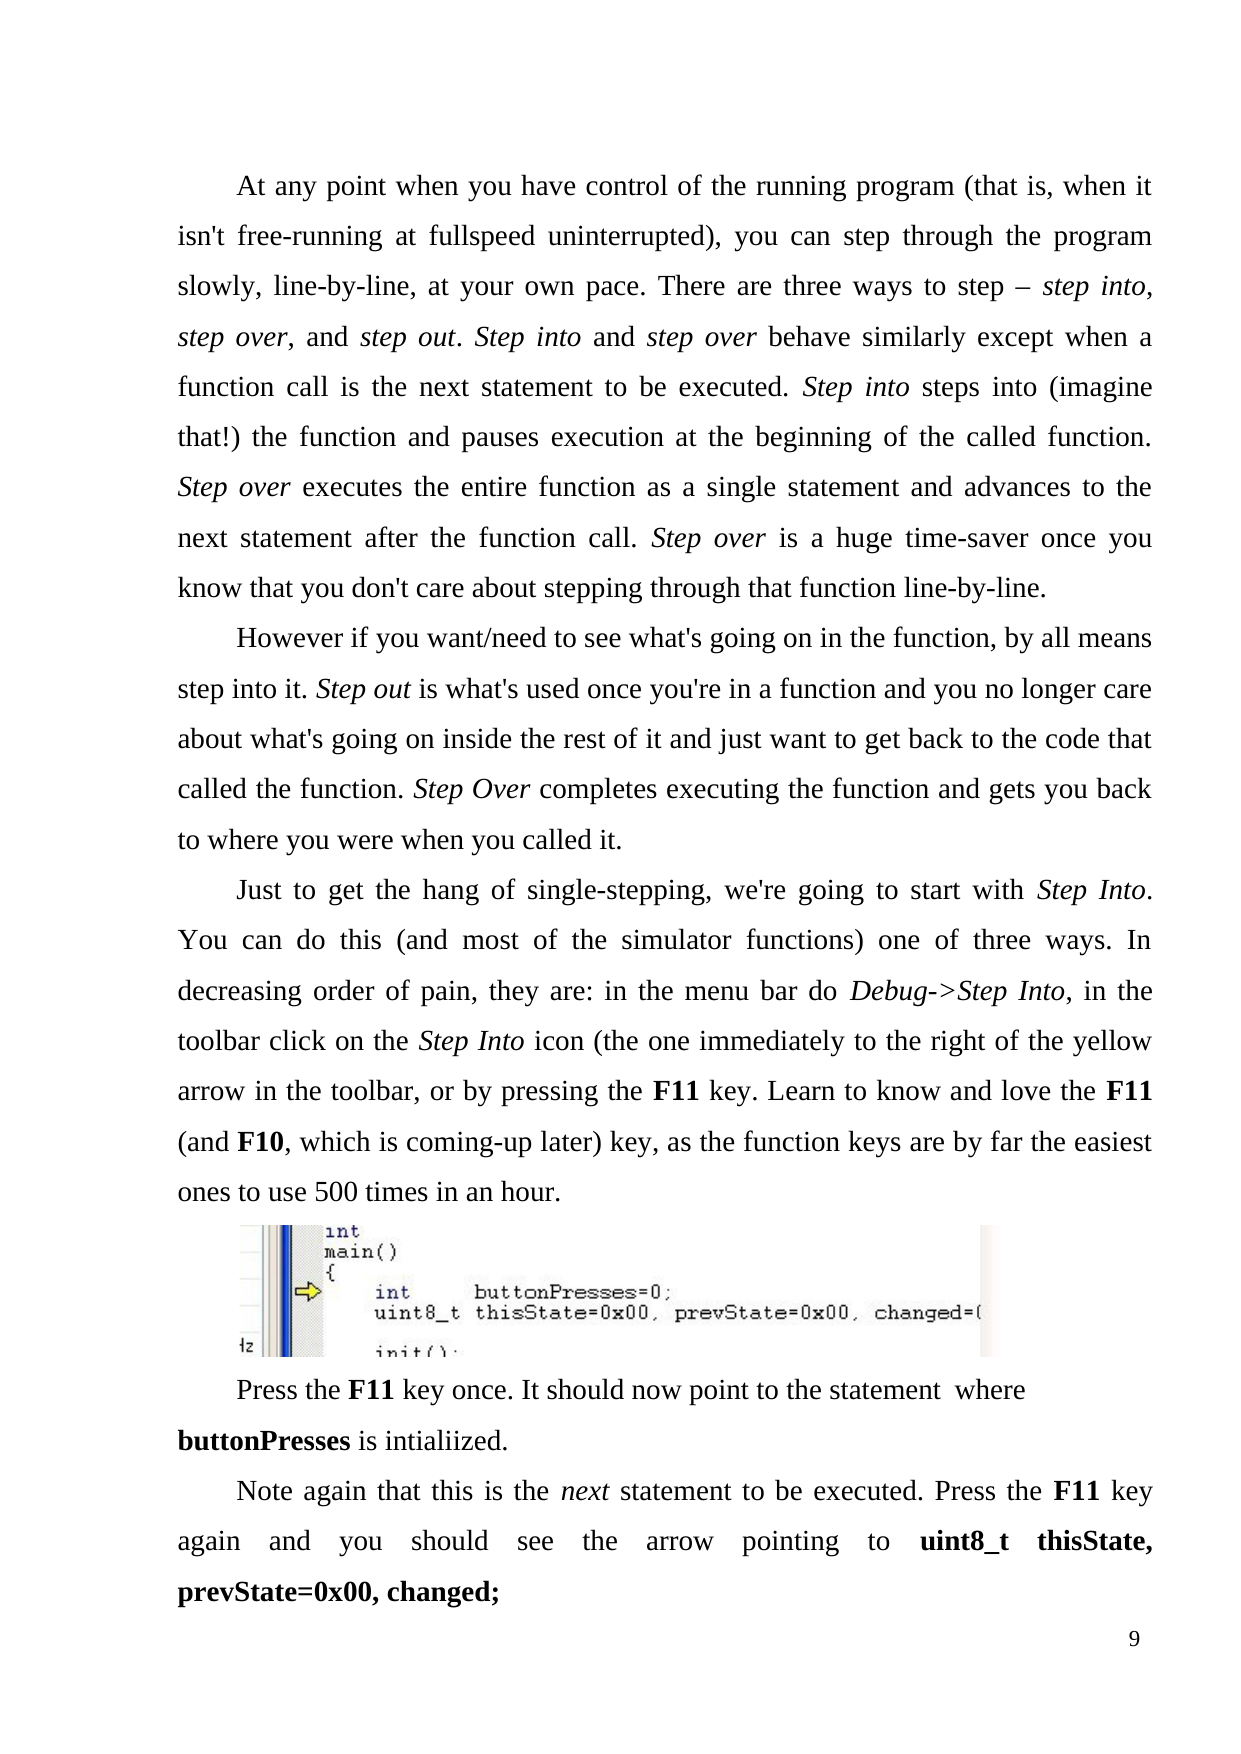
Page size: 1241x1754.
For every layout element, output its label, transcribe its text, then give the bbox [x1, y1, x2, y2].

picture [239, 1225, 1001, 1357]
text At any point when you have control of the running program (that is, when it isn't free-running at fullspeed uninterrupted), you can step through the program slowly, line-by-line, at your own pace. There are three ways to step – step into, step over, and step out. Step into and step over behave similarly except when a function call is the next statement to be executed. Step into steps into (imagine that!) the function and pauses execution at the beginning of the called function. Step over executes the entire function as a single statement and advances to the next statement after the function call. Step over is a huge time-saver once you know that you don't care about stepping through that function line-by-line. [177, 168, 1153, 604]
text Note again that this is the next statement to be executed. Press the F11 key again and you should see the arrow pointing to uint8_t thisState, prevState=0x00, changed; [177, 1473, 1153, 1608]
text buttonPresses is intialiized. [177, 1423, 1226, 1456]
text However if you want/need to see what's going on in the function, by all means step into it. Step out is what's used once you're in a function and you no longer care about what's going on inside the rest of it and just want to get back to the code that called the function. Step Over completes executing the function and gets you back to where you were when you called it. [177, 621, 1153, 855]
text Press the F11 key once. It should now point to the statement where [236, 1372, 1226, 1406]
text Just to get the hang of single-stepping, we're going to start with Step Into. You can do this (and most of the simulator functions) one of three ways. In decreasing order of pain, they are: in the menu bar do Debug->Step Into, in the toolbar click on the Step Into icon (the one immediately to the right of the yellow arrow in the toolbar, or by pressing the F11 key. Learn to know and love the F11 (and F10, which is coming-up later) key, as the function keys are by far the easiest ones to use 500 times in an hour. [177, 872, 1153, 1207]
